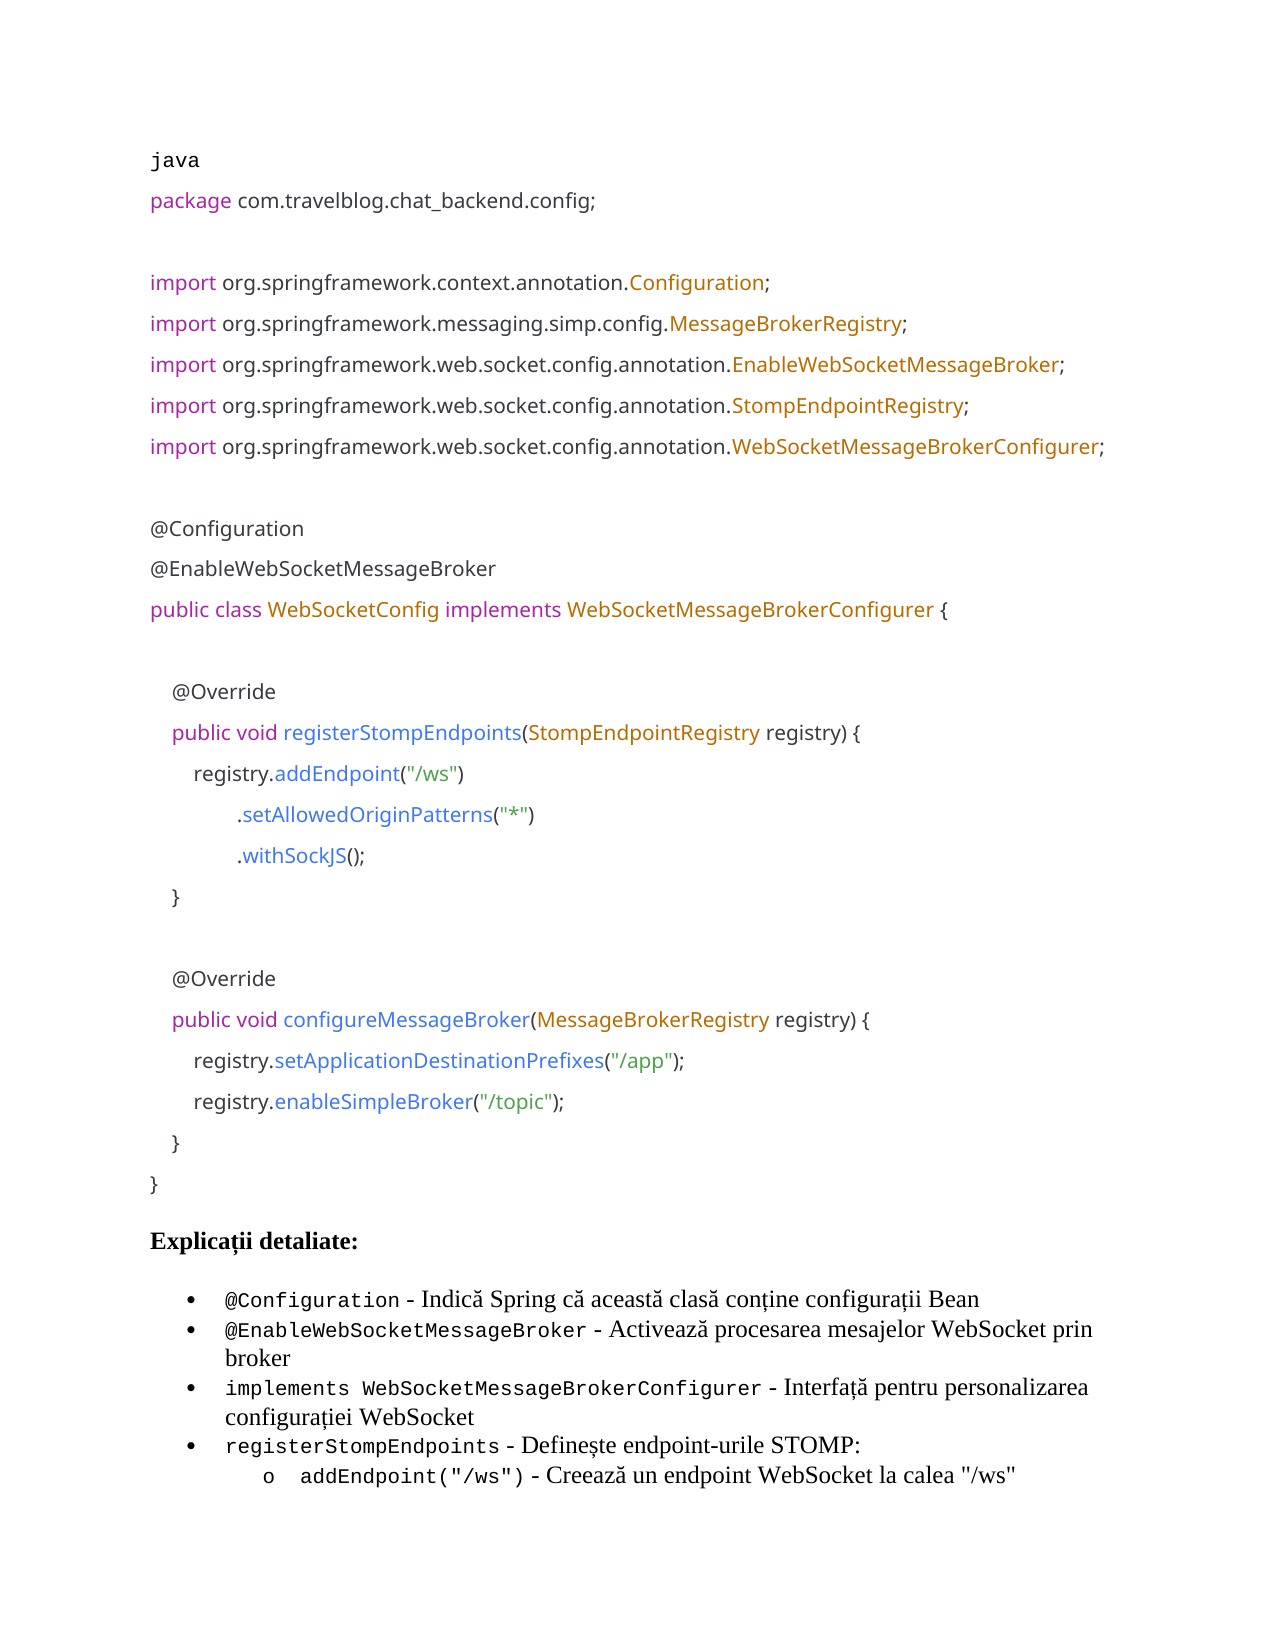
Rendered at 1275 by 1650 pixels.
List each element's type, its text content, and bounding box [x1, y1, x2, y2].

text .setAllowedOriginPatterns("*") [150, 800, 1125, 829]
text import org.springframework.web.socket.config.annotation.EnableWebSocketMessageBroker; [150, 350, 1125, 378]
text package com.travelblog.chat_backend.config; [150, 186, 1125, 214]
list addEndpoint("/ws") - Creează un endpoint WebSocket la calea "/ws" [262, 1460, 1125, 1489]
list @Configuration - Indică Spring că această clasă conține configurații Bean [187, 1284, 1125, 1314]
text @Configuration [150, 514, 1125, 542]
text public class WebSocketConfig implements WebSocketMessageBrokerConfigurer { [150, 596, 1125, 624]
text registry.addEndpoint("/ws") [150, 759, 1125, 788]
text @Override [150, 677, 1125, 706]
list registerStompEndpoints - Definește endpoint-urile STOMP: [187, 1430, 1125, 1460]
text } [150, 1128, 1125, 1156]
text } [150, 1169, 1125, 1197]
text @EnableWebSocketMessageBroker [150, 554, 1125, 583]
list implements WebSocketMessageBrokerConfigurer - Interfață pentru personalizarea configurației WebSocket [187, 1372, 1125, 1430]
text } [150, 882, 1125, 911]
text public void registerStompEndpoints(StompEndpointRegistry registry) { [150, 718, 1125, 747]
text Explicații detaliate: [150, 1226, 1125, 1255]
text @Override [150, 964, 1125, 992]
text .withSockJS(); [150, 841, 1125, 869]
text public void configureMessageBroker(MessageBrokerRegistry registry) { [150, 1005, 1125, 1033]
text registry.setApplicationDestinationPrefixes("/app"); [150, 1046, 1125, 1074]
text import org.springframework.web.socket.config.annotation.WebSocketMessageBrokerConfigurer; [150, 432, 1125, 460]
text import org.springframework.messaging.simp.config.MessageBrokerRegistry; [150, 309, 1125, 337]
text registry.enableSimpleBroker("/topic"); [150, 1087, 1125, 1115]
text java [150, 150, 1125, 174]
list @EnableWebSocketMessageBroker - Activează procesarea mesajelor WebSocket prin broker [187, 1314, 1125, 1372]
text import org.springframework.web.socket.config.annotation.StompEndpointRegistry; [150, 391, 1125, 419]
text import org.springframework.context.annotation.Configuration; [150, 268, 1125, 296]
